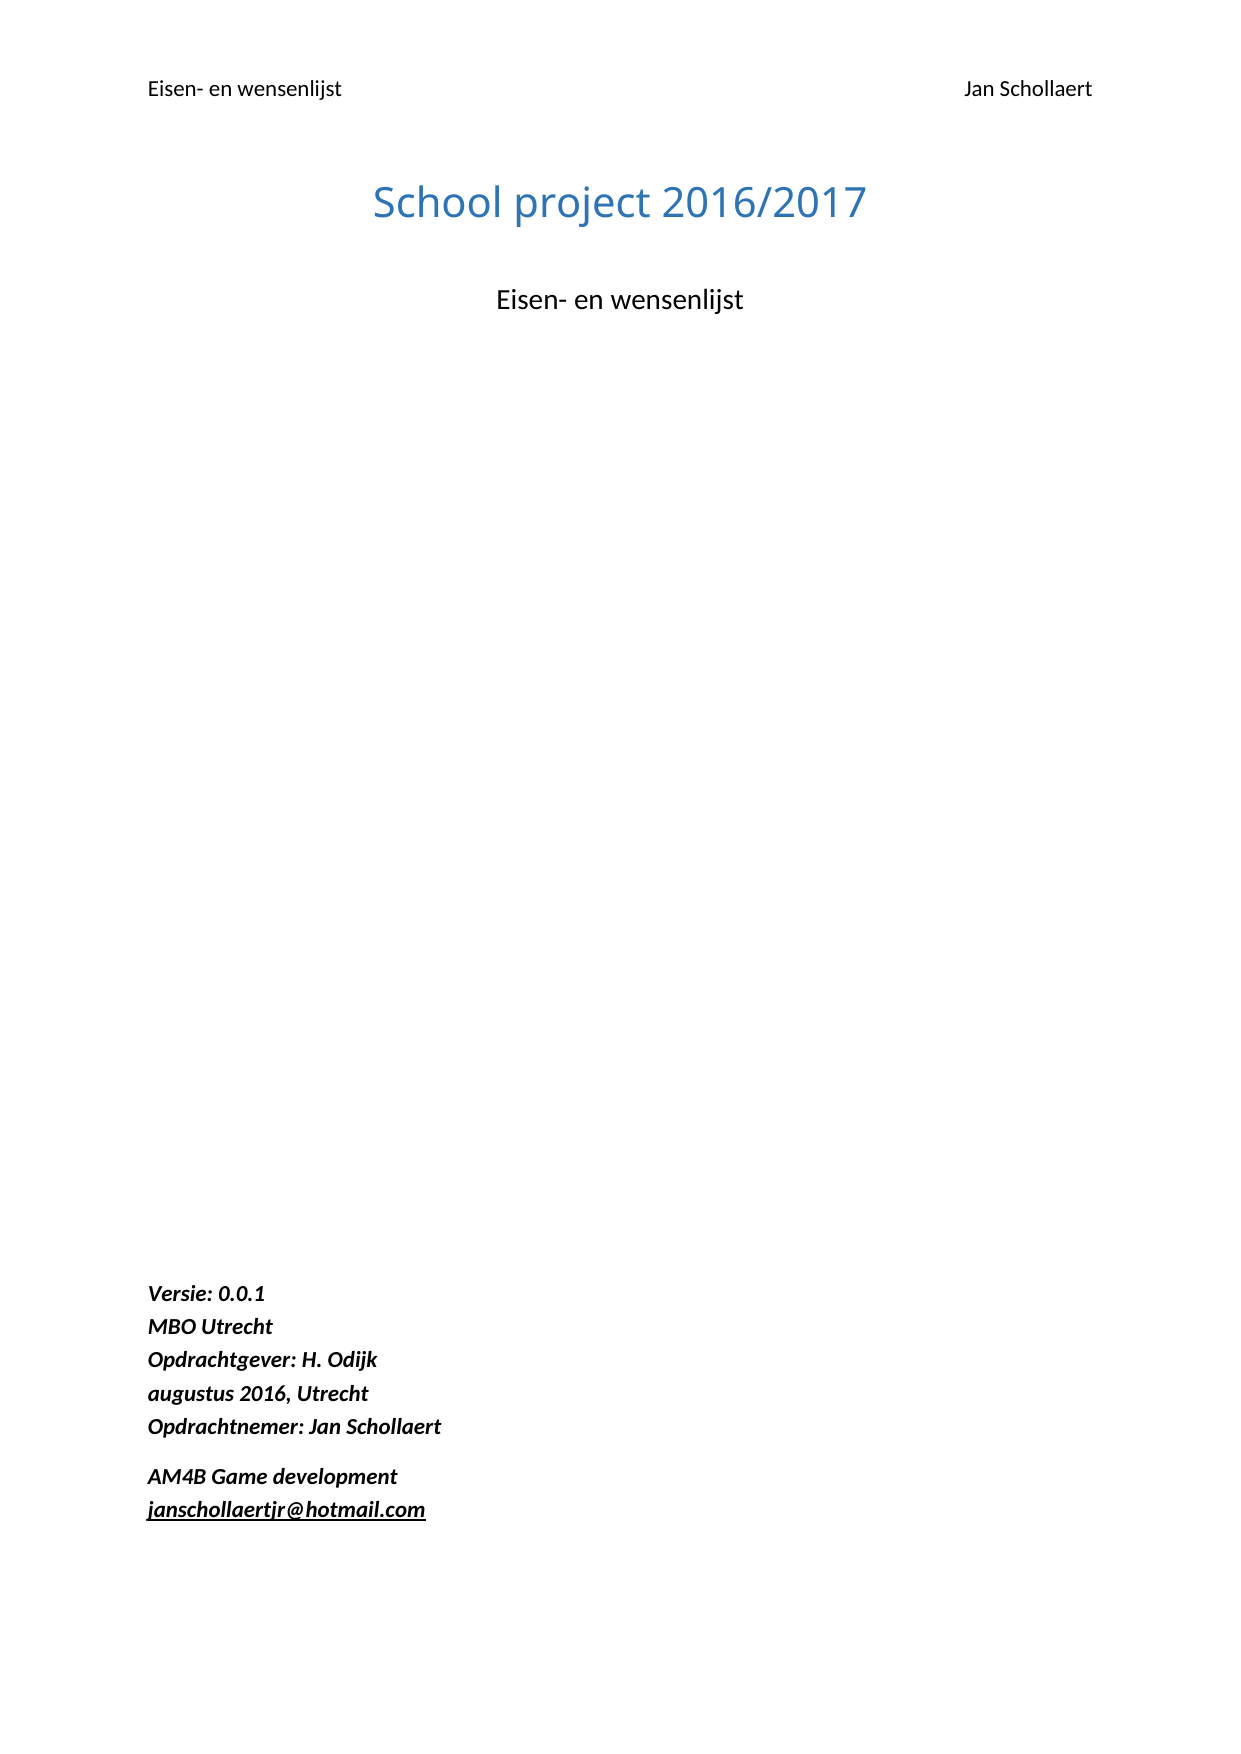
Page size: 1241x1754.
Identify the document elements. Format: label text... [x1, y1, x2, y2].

text Versie: 0.0.1 MBO Utrecht Opdrachtgever: H. Odijk augustus 2016, Utrecht Opdrachtnemer: Jan Schollaert [148, 1273, 1093, 1440]
text AM4B Game development janschollaertjr@hotmail.com [148, 1457, 1093, 1523]
text Eisen- en wensenlijst [148, 281, 1093, 316]
subtitle School project 2016/2017 [148, 173, 1093, 229]
